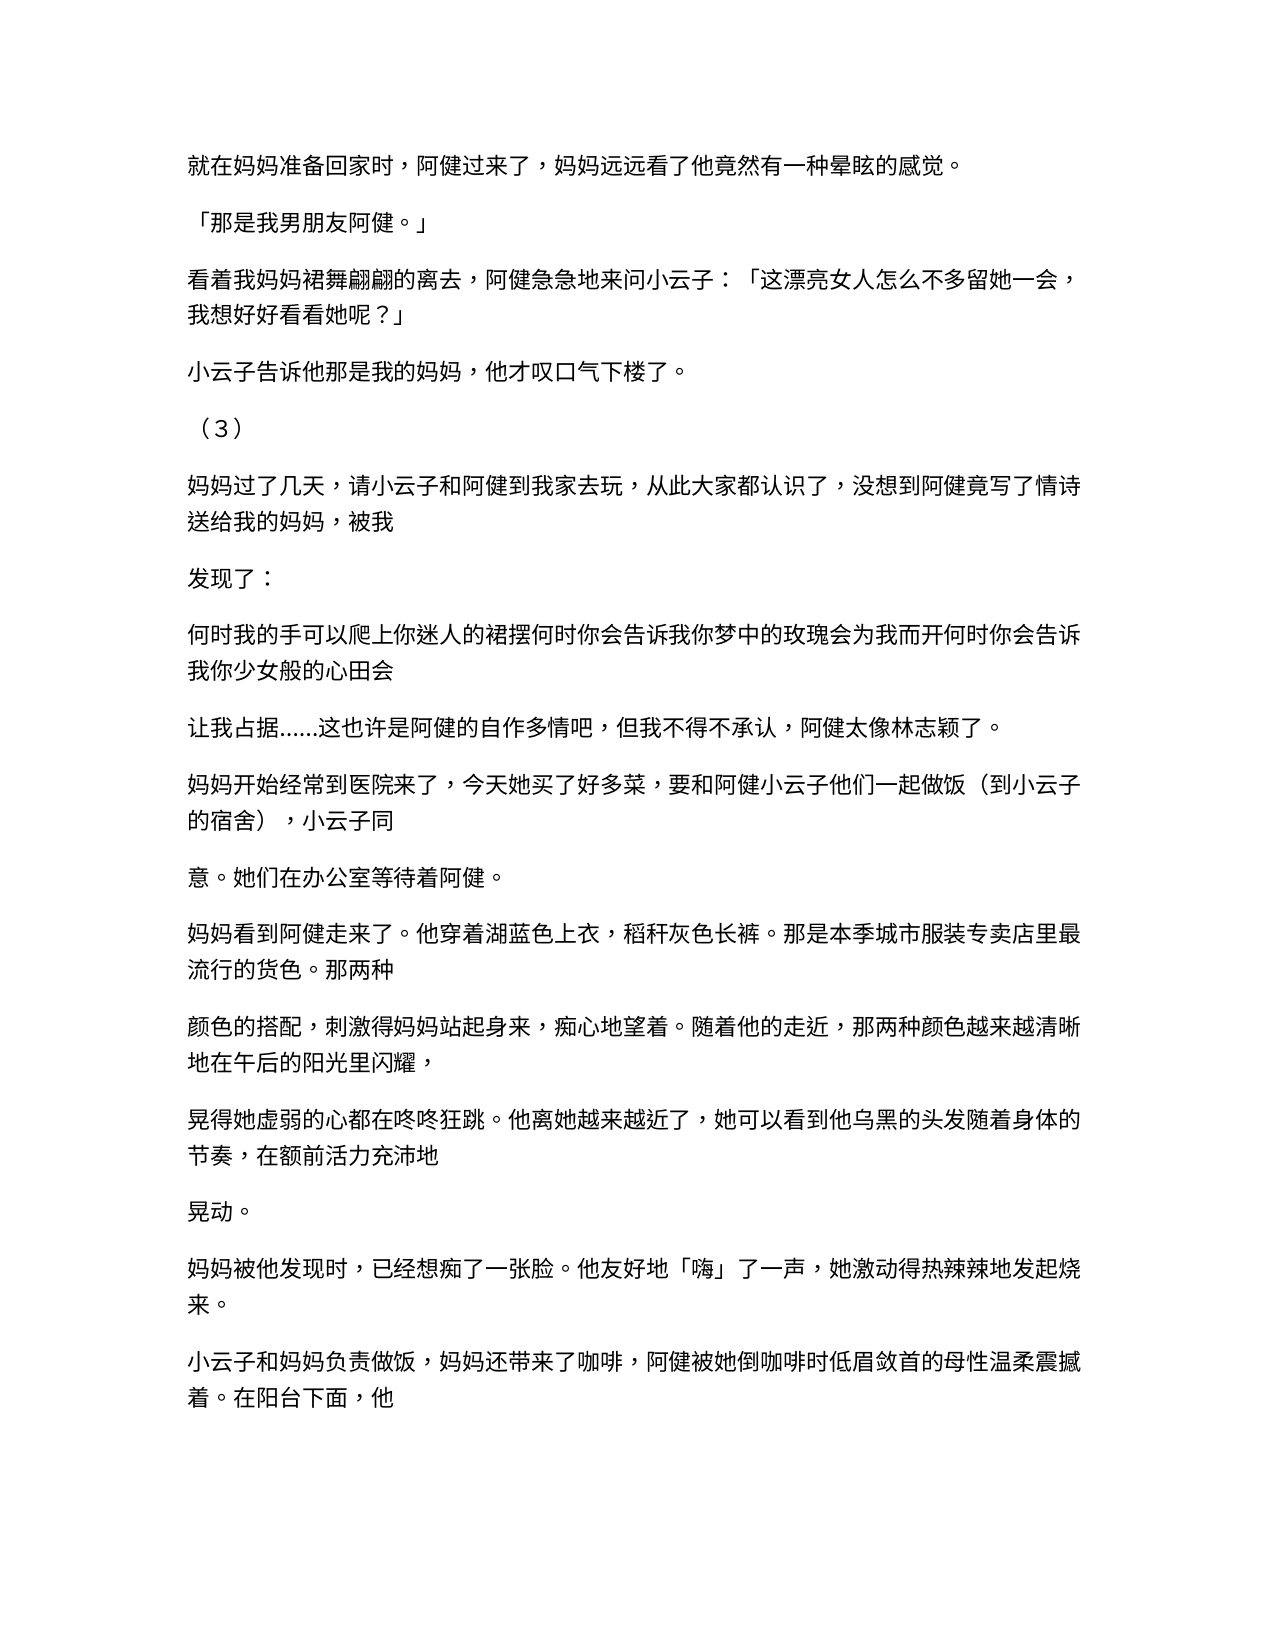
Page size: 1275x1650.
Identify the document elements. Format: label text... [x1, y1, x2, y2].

text 就在妈妈准备回家时，阿健过来了，妈妈远远看了他竟然有一种晕眩的感觉。 [187, 150, 1087, 181]
text 妈妈过了几天，请小云子和阿健到我家去玩，从此大家都认识了，没想到阿健竟写了情诗送给我的妈妈，被我 [187, 470, 1087, 537]
text 晃动。 [187, 1196, 1087, 1228]
text 妈妈开始经常到医院来了，今天她买了好多菜，要和阿健小云子他们一起做饭（到小云子的宿舍），小云子同 [187, 769, 1087, 836]
text 发现了： [187, 562, 1087, 594]
text 何时我的手可以爬上你迷人的裙摆何时你会告诉我你梦中的玫瑰会为我而开何时你会告诉我你少女般的心田会 [187, 619, 1087, 686]
text 意。她们在办公室等待着阿健。 [187, 861, 1087, 893]
text 小云子和妈妈负责做饭，妈妈还带来了咖啡，阿健被她倒咖啡时低眉敛首的母性温柔震撼着。在阳台下面，他 [187, 1346, 1087, 1413]
text 妈妈被他发现时，已经想痴了一张脸。他友好地「嗨」了一声，她激动得热辣辣地发起烧来。 [187, 1253, 1087, 1320]
text 妈妈看到阿健走来了。他穿着湖蓝色上衣，稻秆灰色长裤。那是本季城市服装专卖店里最流行的货色。那两种 [187, 918, 1087, 985]
text 小云子告诉他那是我的妈妈，他才叹口气下楼了。 [187, 356, 1087, 387]
text 颜色的搭配，刺激得妈妈站起身来，痴心地望着。随着他的走近，那两种颜色越来越清晰地在午后的阳光里闪耀， [187, 1011, 1087, 1078]
text （３） [187, 413, 1087, 444]
text 让我占据……这也许是阿健的自作多情吧，但我不得不承认，阿健太像林志颖了。 [187, 712, 1087, 743]
text 「那是我男朋友阿健。」 [187, 207, 1087, 238]
text 看着我妈妈裙舞翩翩的离去，阿健急急地来问小云子：「这漂亮女人怎么不多留她一会，我想好好看看她呢？」 [187, 263, 1087, 331]
text 晃得她虚弱的心都在咚咚狂跳。他离她越来越近了，她可以看到他乌黑的头发随着身体的节奏，在额前活力充沛地 [187, 1104, 1087, 1171]
